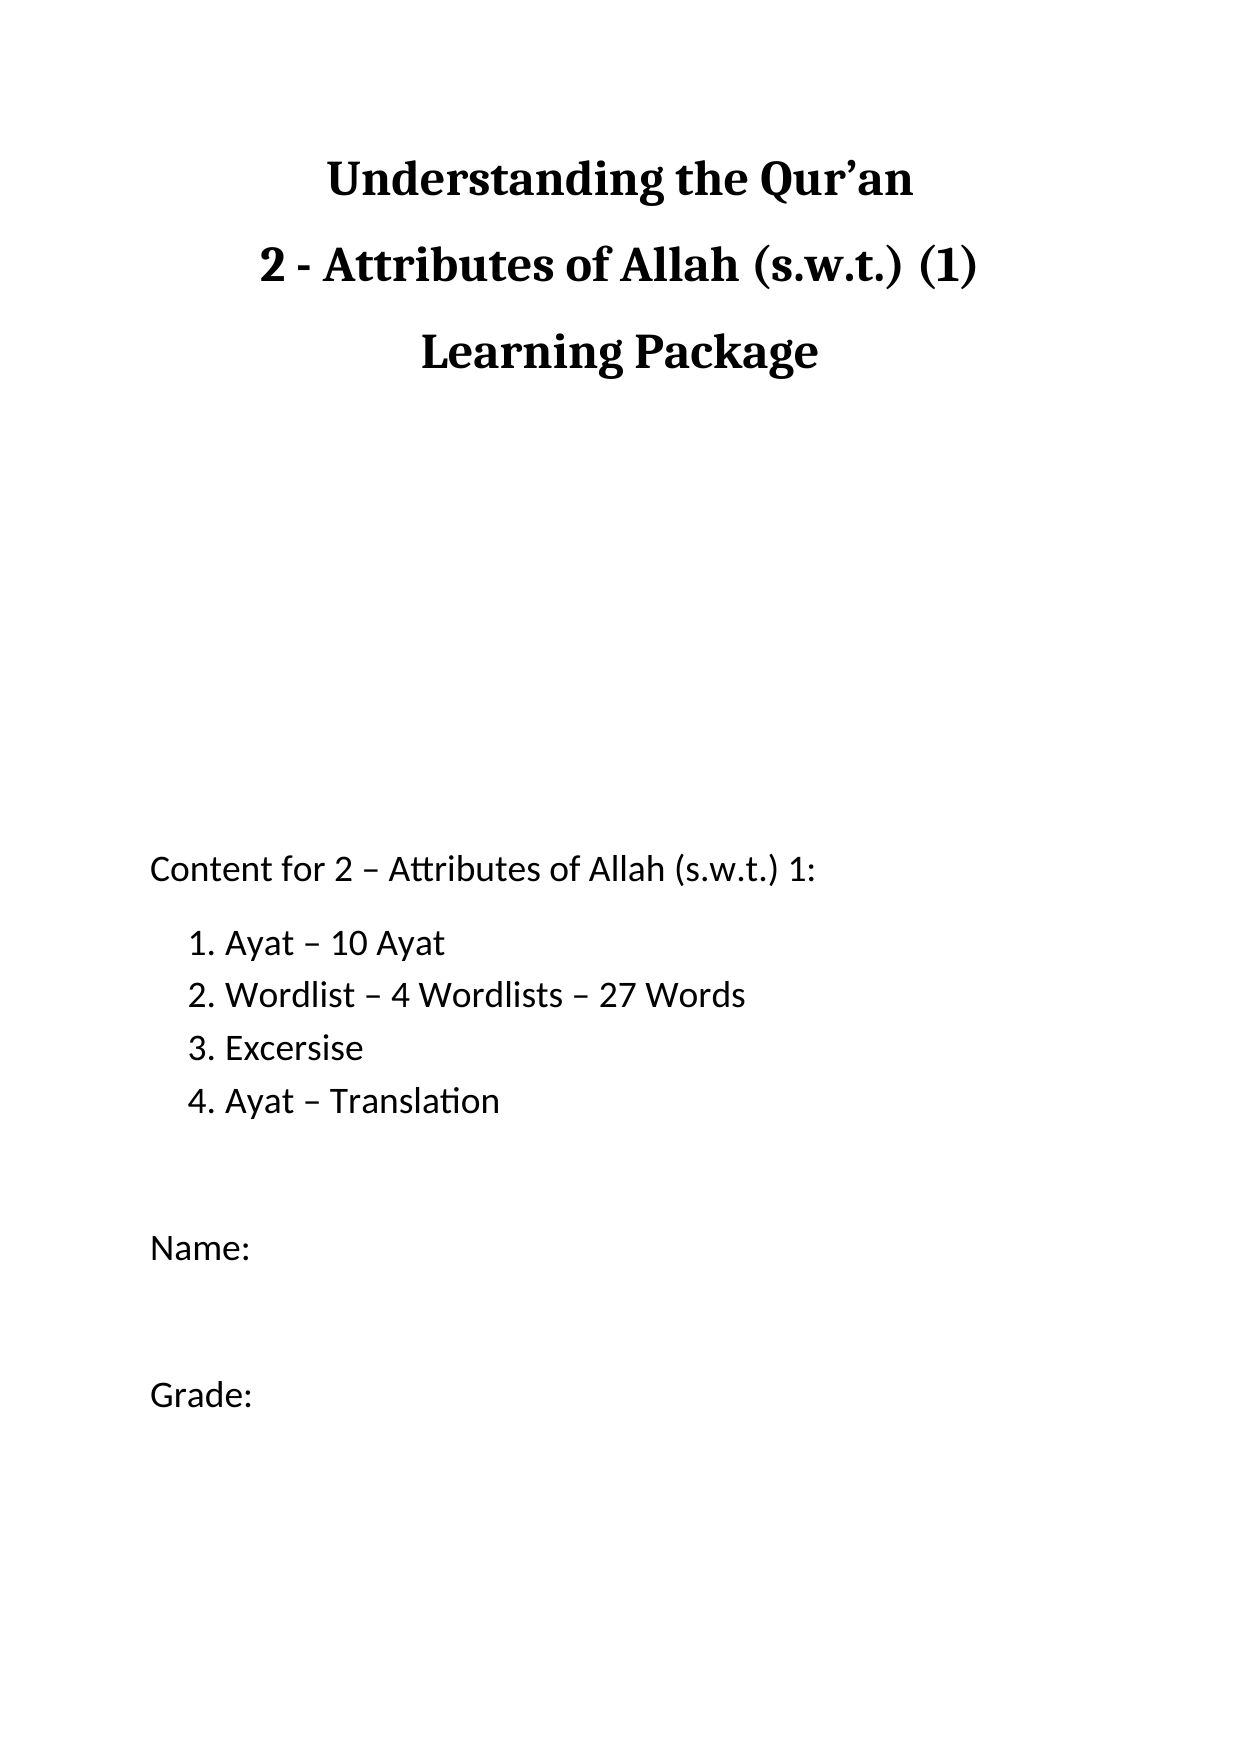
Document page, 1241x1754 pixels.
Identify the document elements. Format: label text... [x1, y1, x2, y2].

text Understanding the Qur’an [150, 150, 1090, 207]
list Wordlist – 4 Wordlists – 27 Words [187, 971, 1090, 1017]
list Ayat – Translation [187, 1077, 1090, 1122]
text Content for 2 – Attributes of Allah (s.w.t.) 1: [150, 845, 1090, 891]
text Name: [150, 1224, 1090, 1269]
text Grade: [150, 1371, 1090, 1417]
text Learning Package [150, 324, 1090, 381]
text 2 - Attributes of Allah (s.w.t.) (1) [150, 237, 1090, 294]
list Excersise [187, 1024, 1090, 1070]
list Ayat – 10 Ayat [187, 918, 1090, 964]
